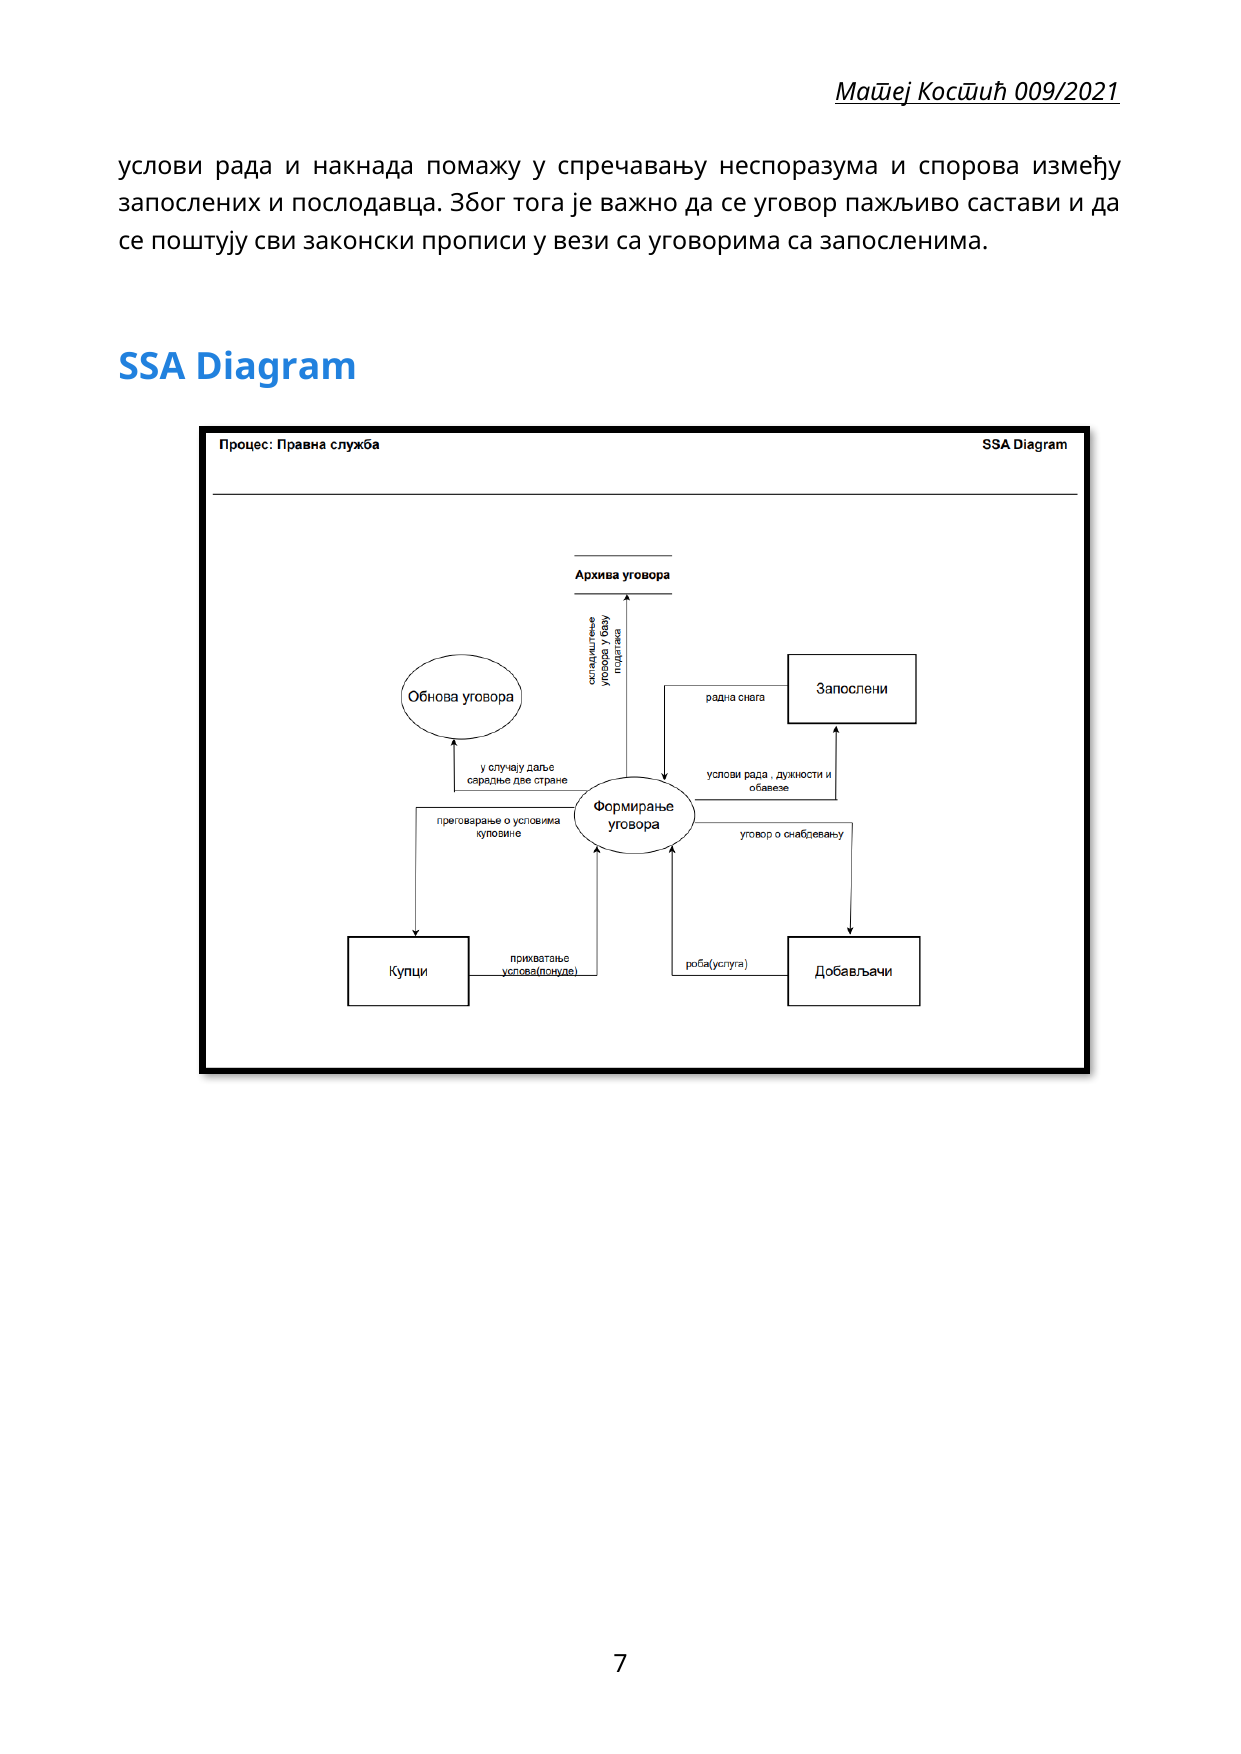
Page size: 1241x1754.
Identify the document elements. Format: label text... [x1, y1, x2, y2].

subtitle SSA Diagram [118, 339, 1122, 390]
picture [206, 433, 1084, 1068]
